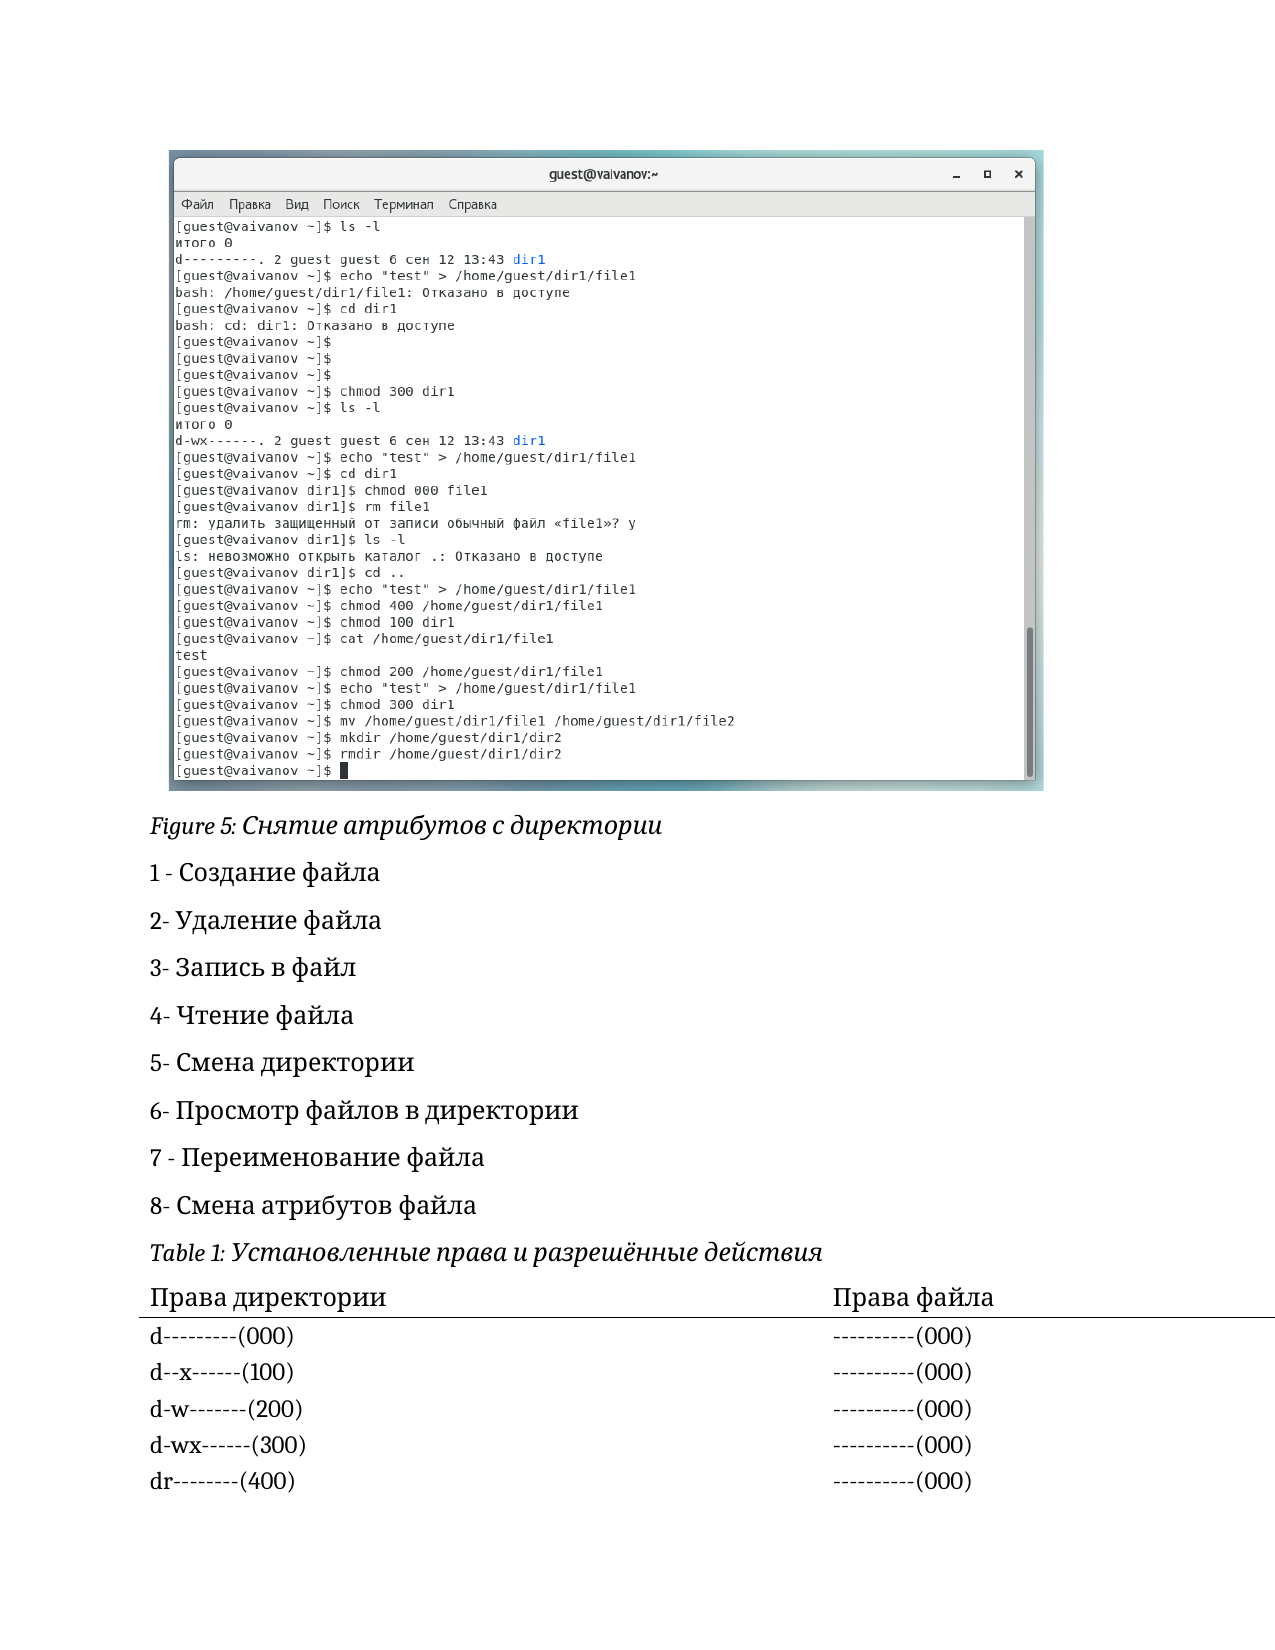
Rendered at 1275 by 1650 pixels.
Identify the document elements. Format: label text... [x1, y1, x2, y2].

table_cell ----------(000) [821, 1355, 1275, 1391]
table_header Права файла [821, 1281, 1275, 1317]
text 2- Удаление файла [150, 907, 1125, 936]
text 1 - Создание файла [150, 859, 1125, 888]
table_cell ----------(000) [821, 1463, 1275, 1499]
text Table 1: Установленные права и разрешённые действия [150, 1239, 1125, 1268]
table_cell ----------(000) [821, 1391, 1275, 1427]
table_cell d-wx------(300) [139, 1427, 821, 1463]
text 4- Чтение файла [150, 1002, 1125, 1031]
text 5- Смена директории [150, 1049, 1125, 1078]
table_header Права директории [139, 1281, 821, 1317]
table_cell d---------(000) [139, 1318, 821, 1354]
text Figure 5: Снятие атрибутов с директории [150, 812, 1125, 841]
table_cell dr--------(400) [139, 1463, 821, 1499]
table_cell ----------(000) [821, 1318, 1275, 1354]
table_cell ----------(000) [821, 1427, 1275, 1463]
picture [168, 150, 1044, 791]
table_cell d-w-------(200) [139, 1391, 821, 1427]
text 3- Запись в файл [150, 954, 1125, 983]
text 8- Смена атрибутов файла [150, 1192, 1125, 1221]
text 6- Просмотр файлов в директории [150, 1097, 1125, 1126]
table_cell d--x------(100) [139, 1355, 821, 1391]
text 7 - Переименование файла [150, 1144, 1125, 1173]
